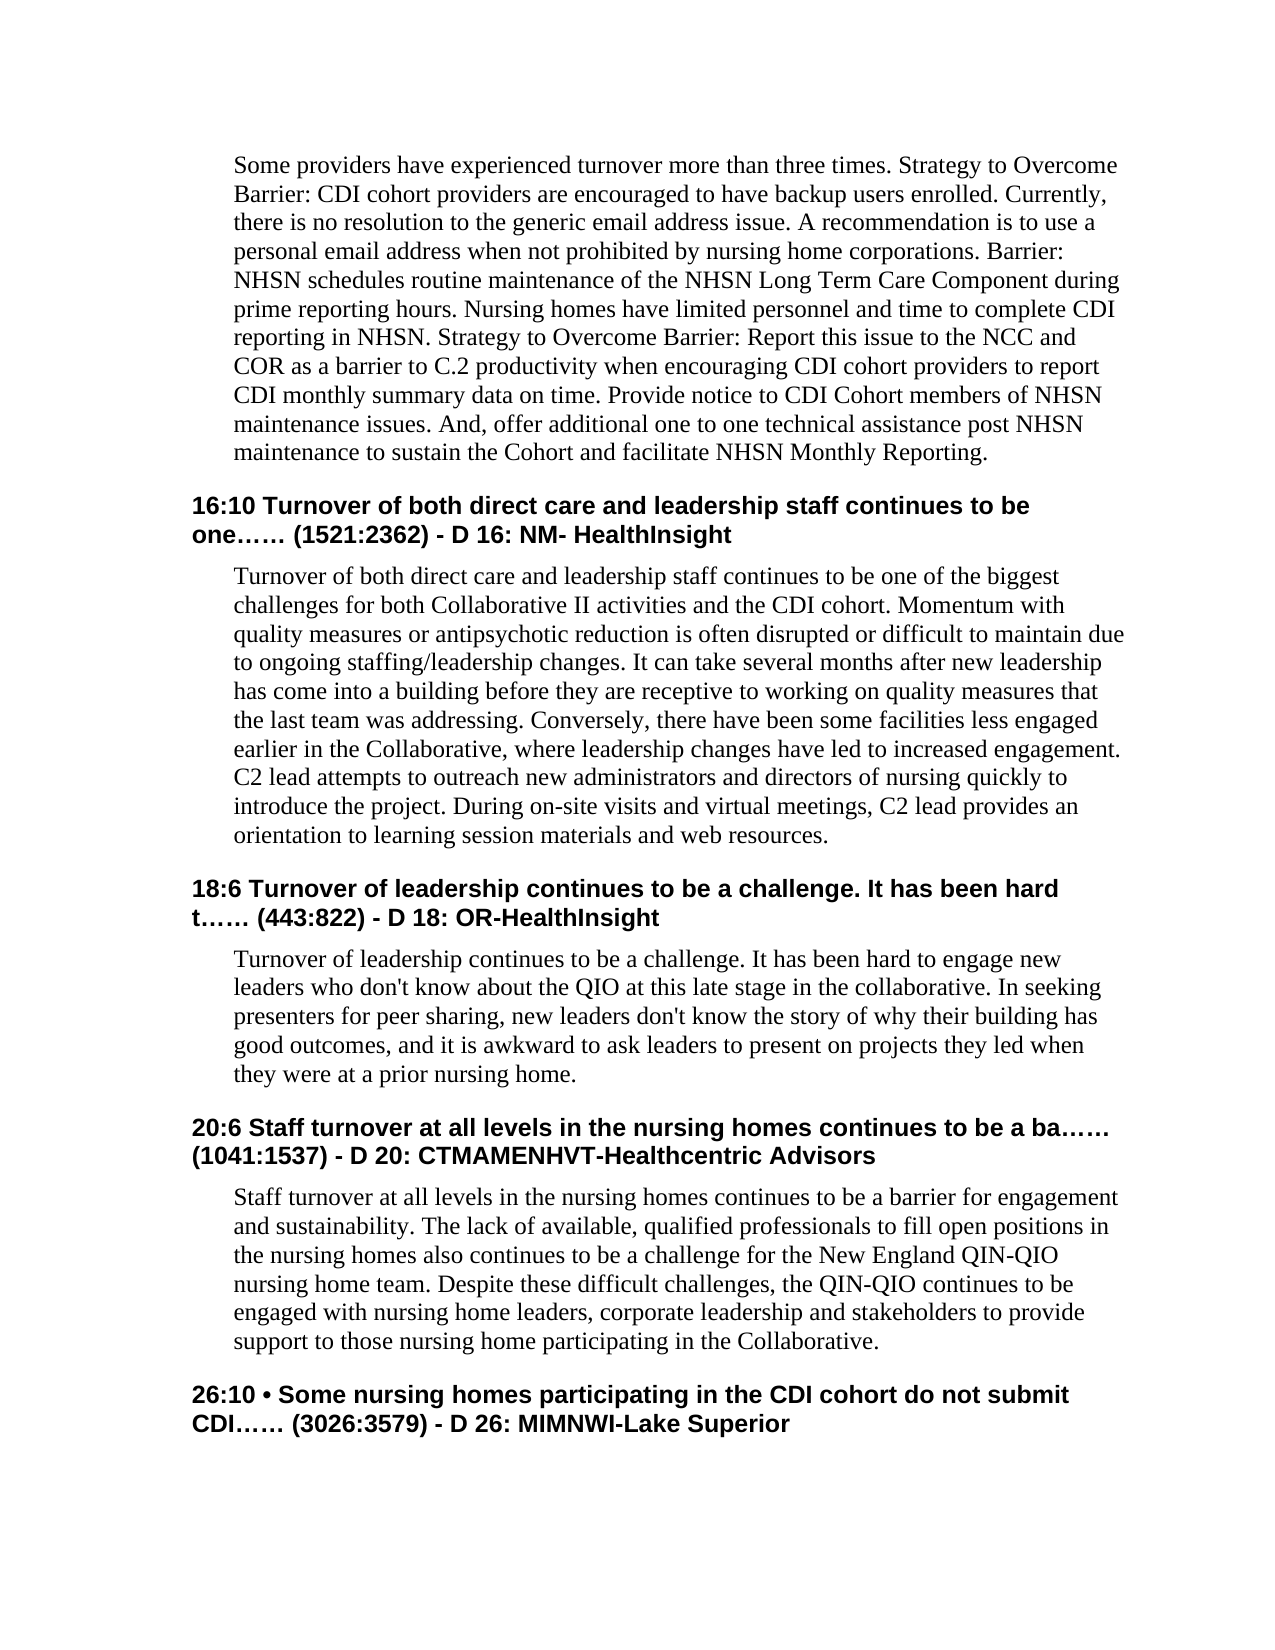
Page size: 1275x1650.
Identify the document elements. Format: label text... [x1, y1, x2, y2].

text 16:10 Turnover of both direct care and leadership staff continues to be one…… (1521:2362) - D 16: NM- HealthInsight [192, 491, 1125, 549]
text Turnover of both direct care and leadership staff continues to be one of the biggest challenges for both Collaborative II activities and the CDI cohort. Momentum with quality measures or antipsychotic reduction is often disrupted or difficult to maintain due to ongoing staffing/leadership changes. It can take several months after new leadership has come into a building before they are receptive to working on quality measures that the last team was addressing. Conversely, there have been some facilities less engaged earlier in the Collaborative, where leadership changes have led to increased engagement. C2 lead attempts to outreach new administrators and directors of nursing quickly to introduce the project. During on-site visits and virtual meetings, C2 lead provides an orientation to learning session materials and web resources. [212, 561, 1125, 849]
text Turnover of leadership continues to be a challenge. It has been hard to engage new leaders who don't know about the QIO at this late stage in the collaborative. In seeking presenters for peer sharing, new leaders don't know the story of why their building has good outcomes, and it is awkward to ask leaders to present on projects they led when they were at a prior nursing home. [212, 944, 1125, 1087]
text 26:10 • Some nursing homes participating in the CDI cohort do not submit CDI…… (3026:3579) - D 26: MIMNWI-Lake Superior [192, 1380, 1125, 1437]
text 18:6 Turnover of leadership continues to be a challenge. It has been hard t…… (443:822) - D 18: OR-HealthInsight [192, 874, 1125, 931]
text Staff turnover at all levels in the nursing homes continues to be a barrier for engagement and sustainability. The lack of available, qualified professionals to fill open positions in the nursing homes also continues to be a challenge for the New England QIN-QIO nursing home team. Despite these difficult challenges, the QIN-QIO continues to be engaged with nursing home leaders, corporate leadership and stakeholders to provide support to those nursing home participating in the Collaborative. [212, 1182, 1125, 1355]
text Some providers have experienced turnover more than three times. Strategy to Overcome Barrier: CDI cohort providers are encouraged to have backup users enrolled. Currently, there is no resolution to the generic email address issue. A recommendation is to use a personal email address when not prohibited by nursing home corporations. Barrier: NHSN schedules routine maintenance of the NHSN Long Term Care Component during prime reporting hours. Nursing homes have limited personnel and time to complete CDI reporting in NHSN. Strategy to Overcome Barrier: Report this issue to the NCC and COR as a barrier to C.2 productivity when encouraging CDI cohort providers to report CDI monthly summary data on time. Provide notice to CDI Cohort members of NHSN maintenance issues. And, offer additional one to one technical assistance post NHSN maintenance to sustain the Cohort and facilitate NHSN Monthly Reporting. [212, 150, 1125, 466]
text 20:6 Staff turnover at all levels in the nursing homes continues to be a ba…… (1041:1537) - D 20: CTMAMENHVT-Healthcentric Advisors [192, 1112, 1125, 1170]
